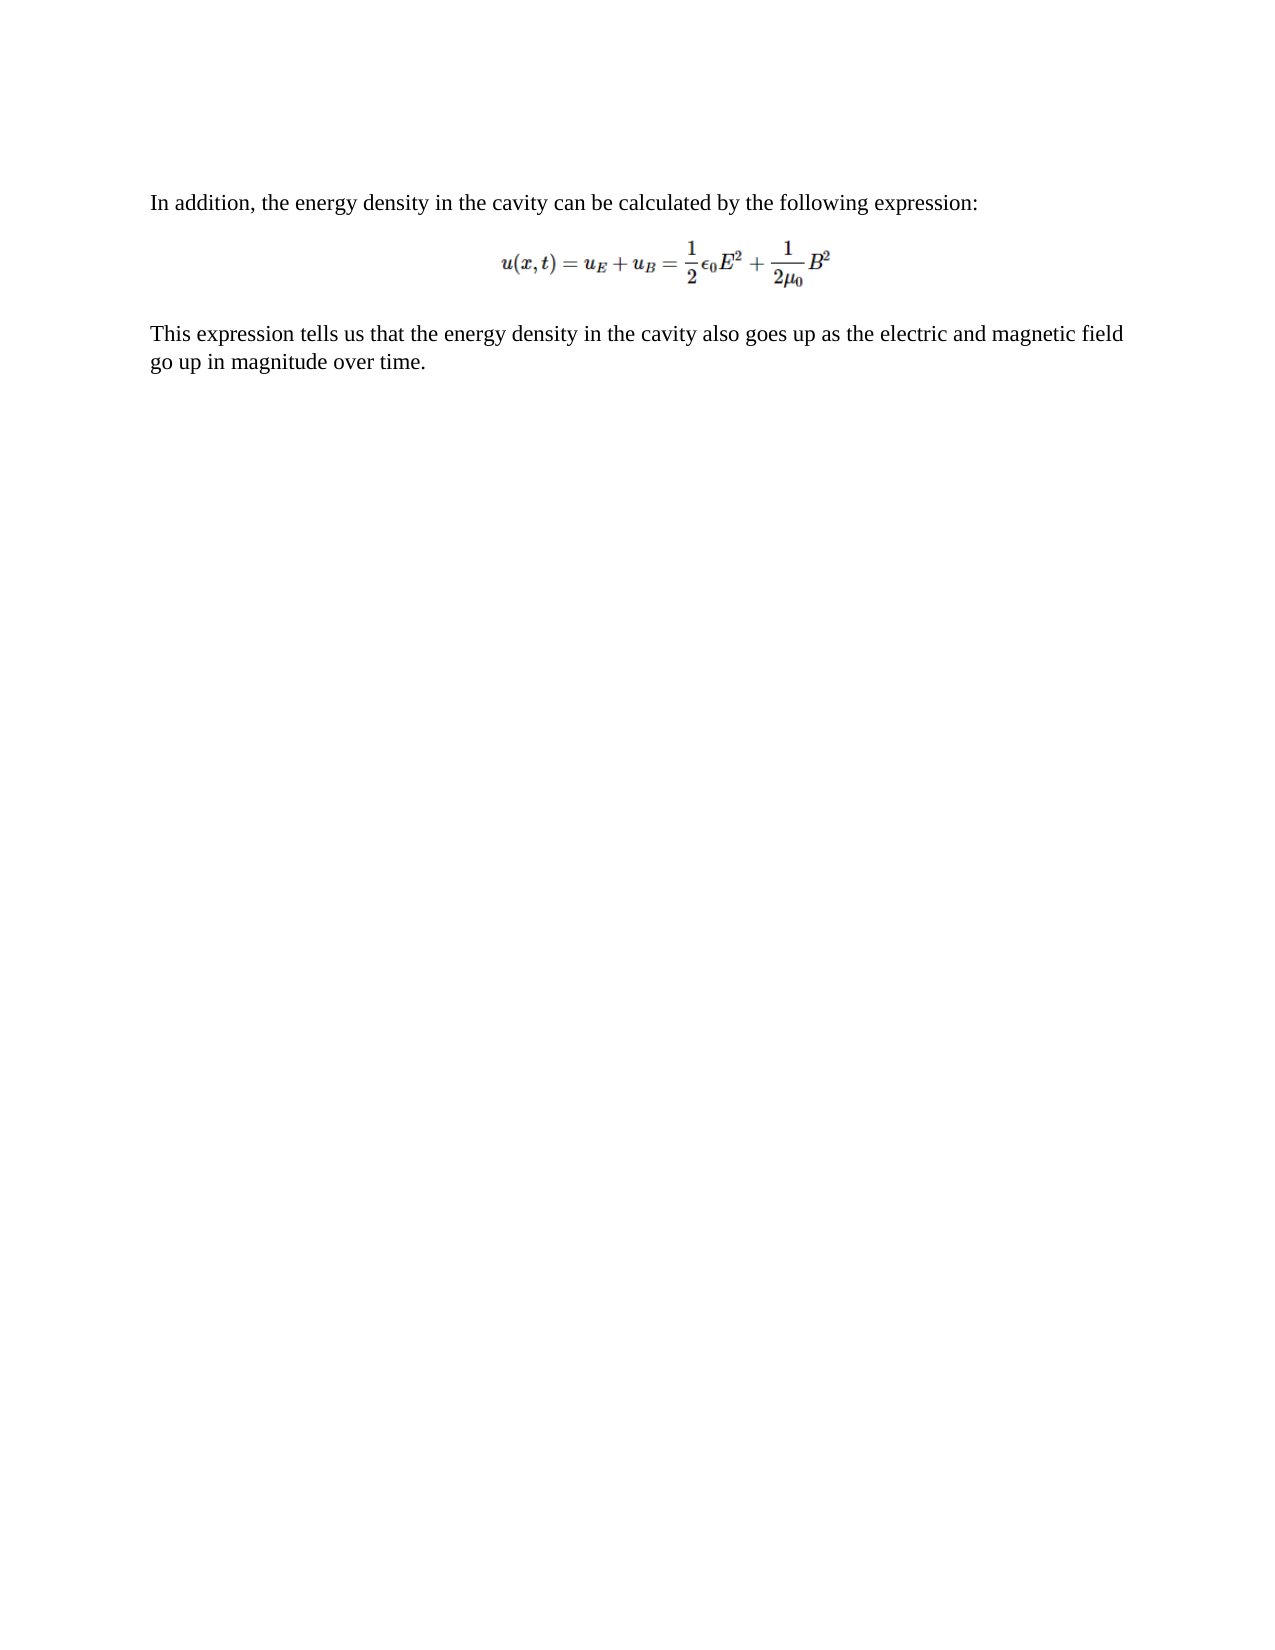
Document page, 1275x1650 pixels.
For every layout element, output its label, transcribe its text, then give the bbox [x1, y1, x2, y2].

text This expression tells us that the energy density in the cavity also goes up as the electric and magnetic field go up in magnitude over time. [150, 320, 1125, 374]
picture [476, 233, 833, 301]
text In addition, the energy density in the cavity can be calculated by the following expression: [150, 188, 1125, 215]
